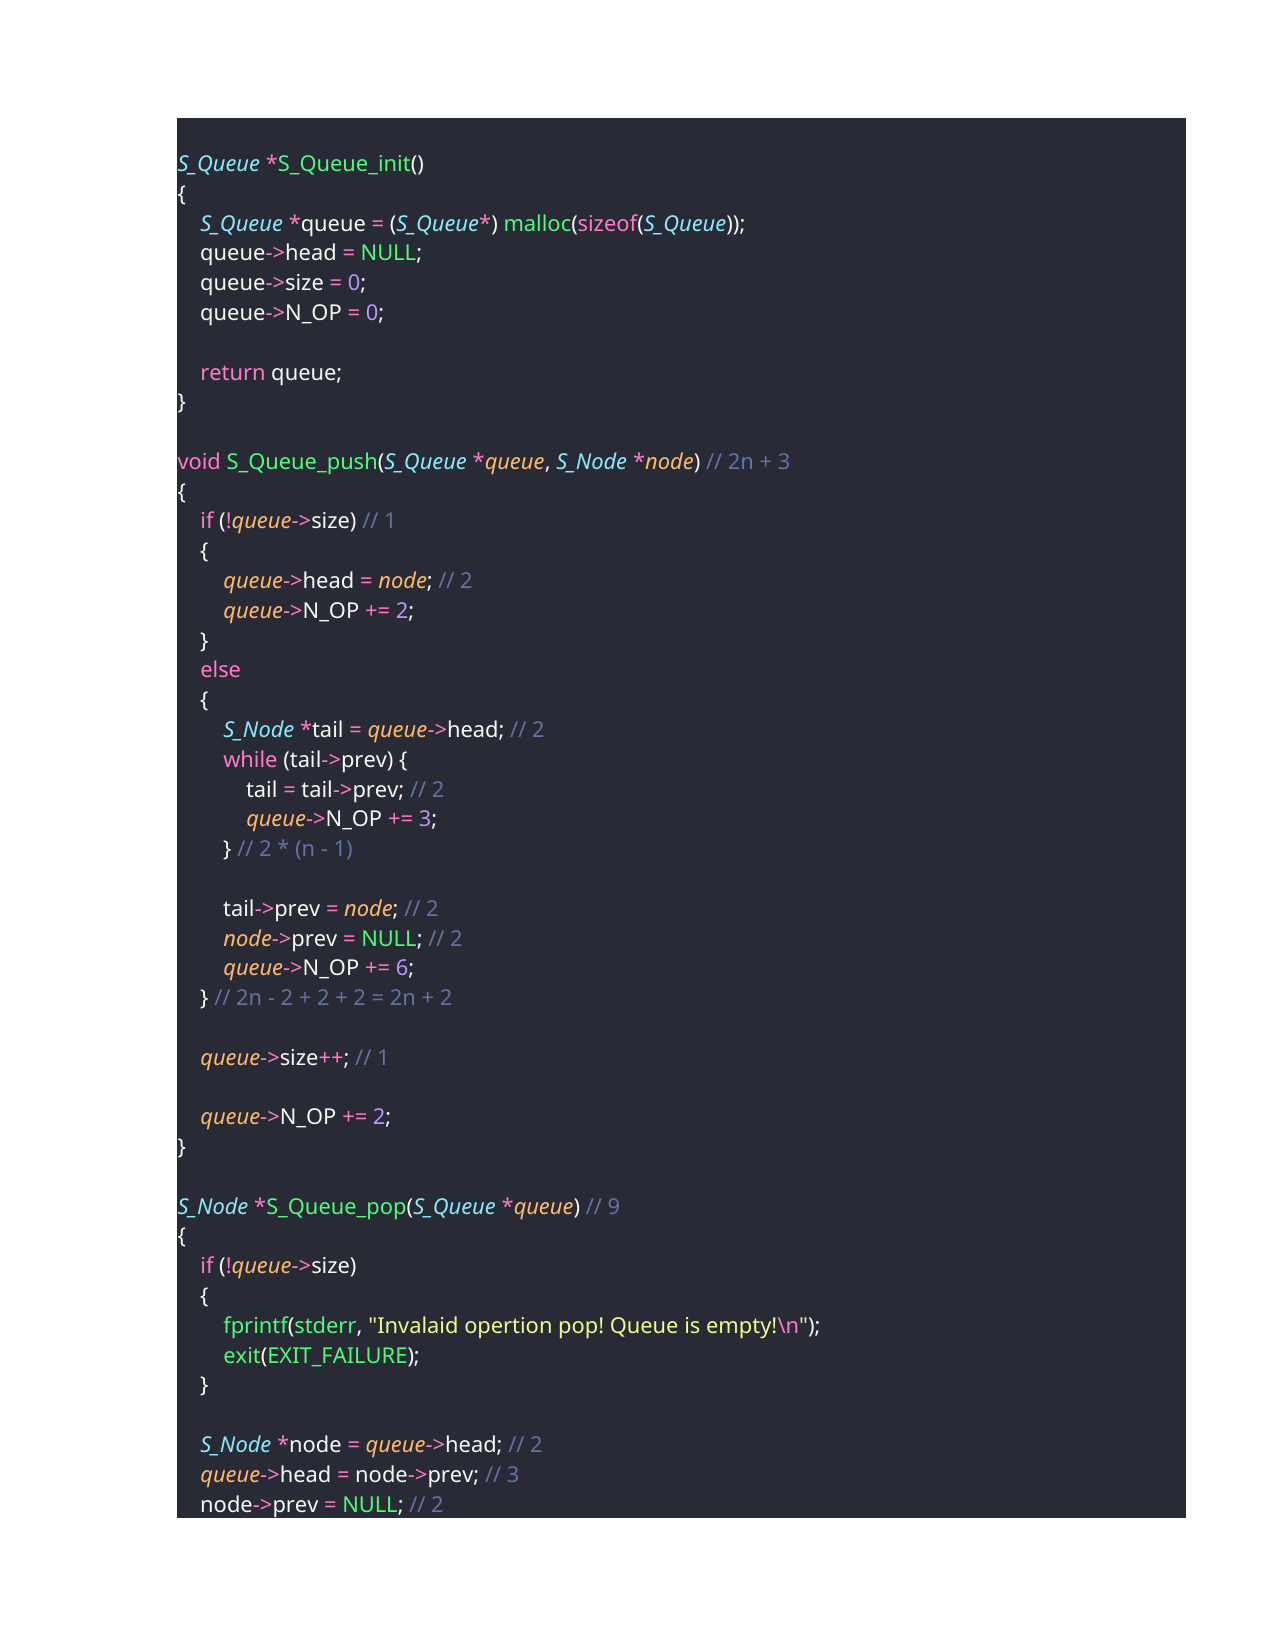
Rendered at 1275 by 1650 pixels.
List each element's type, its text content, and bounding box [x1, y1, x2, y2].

text { [177, 178, 1186, 207]
text if (!queue->size) [177, 1250, 1186, 1280]
text queue->size++; // 1 [177, 1042, 1186, 1071]
text queue->N_OP += 2; [177, 1101, 1186, 1131]
text queue->N_OP = 0; [177, 297, 1186, 327]
text while (tail->prev) { [177, 744, 1186, 773]
text exit(EXIT_FAILURE); [177, 1339, 1186, 1369]
text node->prev = NULL; // 2 [177, 1488, 1186, 1518]
text } [177, 386, 1186, 416]
text { [177, 1220, 1186, 1250]
text tail->prev = node; // 2 [177, 893, 1186, 922]
text } [177, 1131, 1186, 1161]
text } [177, 624, 1186, 654]
text { [177, 1280, 1186, 1310]
text queue->head = node; // 2 [177, 565, 1186, 595]
text tail = tail->prev; // 2 [177, 773, 1186, 803]
text if (!queue->size) // 1 [177, 505, 1186, 535]
text } // 2n - 2 + 2 + 2 = 2n + 2 [177, 982, 1186, 1012]
text node->prev = NULL; // 2 [177, 922, 1186, 952]
text { [177, 476, 1186, 505]
text queue->size = 0; [177, 267, 1186, 297]
text queue->head = NULL; [177, 237, 1186, 267]
text queue->N_OP += 3; [177, 803, 1186, 833]
text return queue; [177, 356, 1186, 386]
text queue->N_OP += 2; [177, 595, 1186, 624]
text } [177, 1369, 1186, 1399]
text else [177, 654, 1186, 684]
text S_Queue *S_Queue_init() [177, 148, 1186, 178]
text fprintf(stderr, "Invalaid opertion pop! Queue is empty!\n"); [177, 1310, 1186, 1339]
text S_Node *tail = queue->head; // 2 [177, 714, 1186, 744]
text S_Node *S_Queue_pop(S_Queue *queue) // 9 [177, 1191, 1186, 1220]
text queue->N_OP += 6; [177, 952, 1186, 982]
text { [177, 684, 1186, 714]
text S_Node *node = queue->head; // 2 [177, 1429, 1186, 1459]
text queue->head = node->prev; // 3 [177, 1459, 1186, 1488]
text S_Queue *queue = (S_Queue*) malloc(sizeof(S_Queue)); [177, 207, 1186, 237]
text void S_Queue_push(S_Queue *queue, S_Node *node) // 2n + 3 [177, 446, 1186, 476]
text { [177, 535, 1186, 565]
text } // 2 * (n - 1) [177, 833, 1186, 863]
